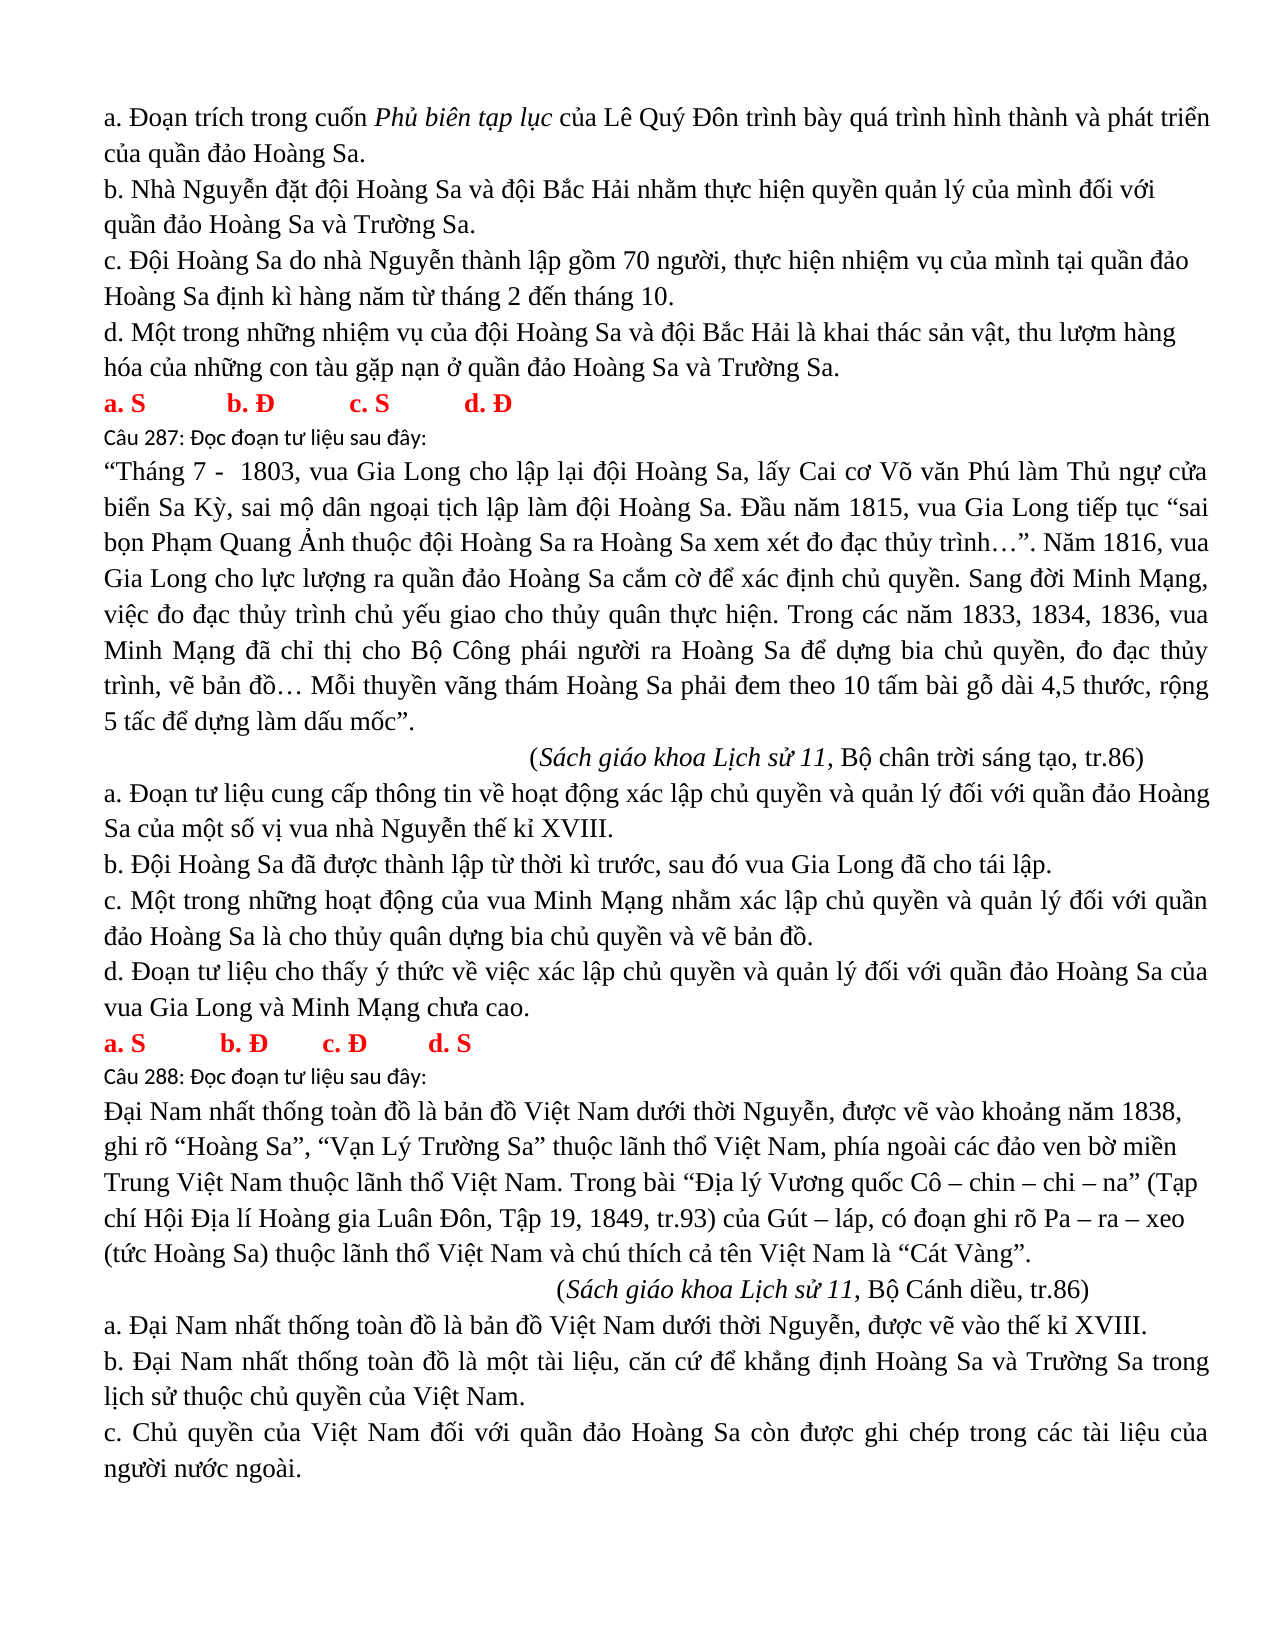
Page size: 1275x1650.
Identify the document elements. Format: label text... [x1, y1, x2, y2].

text d. Một trong những nhiệm vụ của đội Hoàng Sa và đội Bắc Hải là khai thác sản vật, thu lượm hàng hóa của những con tàu gặp nạn ở quần đảo Hoàng Sa và Trường Sa. [103, 316, 1211, 383]
text (Sách giáo khoa Lịch sử 11, Bộ Cánh diều, tr.86) [103, 1273, 1211, 1304]
text c. Chủ quyền của Việt Nam đối với quần đảo Hoàng Sa còn được ghi chép trong các tài liệu của người nước ngoài. [103, 1416, 1211, 1483]
text (Sách giáo khoa Lịch sử 11, Bộ chân trời sáng tạo, tr.86) [103, 741, 1211, 772]
text a. Đại Nam nhất thống toàn đồ là bản đồ Việt Nam dưới thời Nguyễn, được vẽ vào thế kỉ XVIII. [103, 1309, 1211, 1340]
text Câu 287: Đọc đoạn tư liệu sau đây: [103, 423, 1211, 451]
text c. Một trong những hoạt động của vua Minh Mạng nhằm xác lập chủ quyền và quản lý đối với quần đảo Hoàng Sa là cho thủy quân dựng bia chủ quyền và vẽ bản đồ. [103, 884, 1211, 951]
text a. Đoạn tư liệu cung cấp thông tin về hoạt động xác lập chủ quyền và quản lý đối với quần đảo Hoàng Sa của một số vị vua nhà Nguyễn thế kỉ XVIII. [103, 777, 1211, 843]
text Câu 288: Đọc đoạn tư liệu sau đây: [103, 1062, 1211, 1091]
text a. S b. Đ c. Đ d. S [103, 1027, 1211, 1058]
text b. Nhà Nguyễn đặt đội Hoàng Sa và đội Bắc Hải nhằm thực hiện quyền quản lý của mình đối với quần đảo Hoàng Sa và Trường Sa. [103, 173, 1211, 240]
text “Tháng 7 - 1803, vua Gia Long cho lập lại đội Hoàng Sa, lấy Cai cơ Võ văn Phú làm Thủ ngự cửa biển Sa Kỳ, sai mộ dân ngoại tịch lập làm đội Hoàng Sa. Đầu năm 1815, vua Gia Long tiếp tục “sai bọn Phạm Quang Ảnh thuộc đội Hoàng Sa ra Hoàng Sa xem xét đo đạc thủy trình…”. Năm 1816, vua Gia Long cho lực lượng ra quần đảo Hoàng Sa cắm cờ để xác định chủ quyền. Sang đời Minh Mạng, việc đo đạc thủy trình chủ yếu giao cho thủy quân thực hiện. Trong các năm 1833, 1834, 1836, vua Minh Mạng đã chỉ thị cho Bộ Công phái người ra Hoàng Sa để dựng bia chủ quyền, đo đạc thủy trình, vẽ bản đồ… Mỗi thuyền vãng thám Hoàng Sa phải đem theo 10 tấm bài gỗ dài 4,5 thước, rộng 5 tấc để dựng làm dấu mốc”. [103, 455, 1211, 736]
text a. S b. Đ c. S d. Đ [103, 387, 1211, 418]
text d. Đoạn tư liệu cho thấy ý thức về việc xác lập chủ quyền và quản lý đối với quần đảo Hoàng Sa của vua Gia Long và Minh Mạng chưa cao. [103, 955, 1211, 1022]
text b. Đội Hoàng Sa đã được thành lập từ thời kì trước, sau đó vua Gia Long đã cho tái lập. [103, 848, 1211, 879]
text b. Đại Nam nhất thống toàn đồ là một tài liệu, căn cứ để khẳng định Hoàng Sa và Trường Sa trong lịch sử thuộc chủ quyền của Việt Nam. [103, 1345, 1211, 1412]
text a. Đoạn trích trong cuốn Phủ biên tạp lục của Lê Quý Đôn trình bày quá trình hình thành và phát triển của quần đảo Hoàng Sa. [103, 101, 1211, 168]
text c. Đội Hoàng Sa do nhà Nguyễn thành lập gồm 70 người, thực hiện nhiệm vụ của mình tại quần đảo Hoàng Sa định kì hàng năm từ tháng 2 đến tháng 10. [103, 244, 1211, 311]
text Đại Nam nhất thống toàn đồ là bản đồ Việt Nam dưới thời Nguyễn, được vẽ vào khoảng năm 1838, ghi rõ “Hoàng Sa”, “Vạn Lý Trường Sa” thuộc lãnh thổ Việt Nam, phía ngoài các đảo ven bờ miền Trung Việt Nam thuộc lãnh thổ Việt Nam. Trong bài “Địa lý Vương quốc Cô – chin – chi – na” (Tạp chí Hội Địa lí Hoàng gia Luân Đôn, Tập 19, 1849, tr.93) của Gút – láp, có đoạn ghi rõ Pa – ra – xeo (tức Hoàng Sa) thuộc lãnh thổ Việt Nam và chú thích cả tên Việt Nam là “Cát Vàng”. [103, 1095, 1211, 1269]
